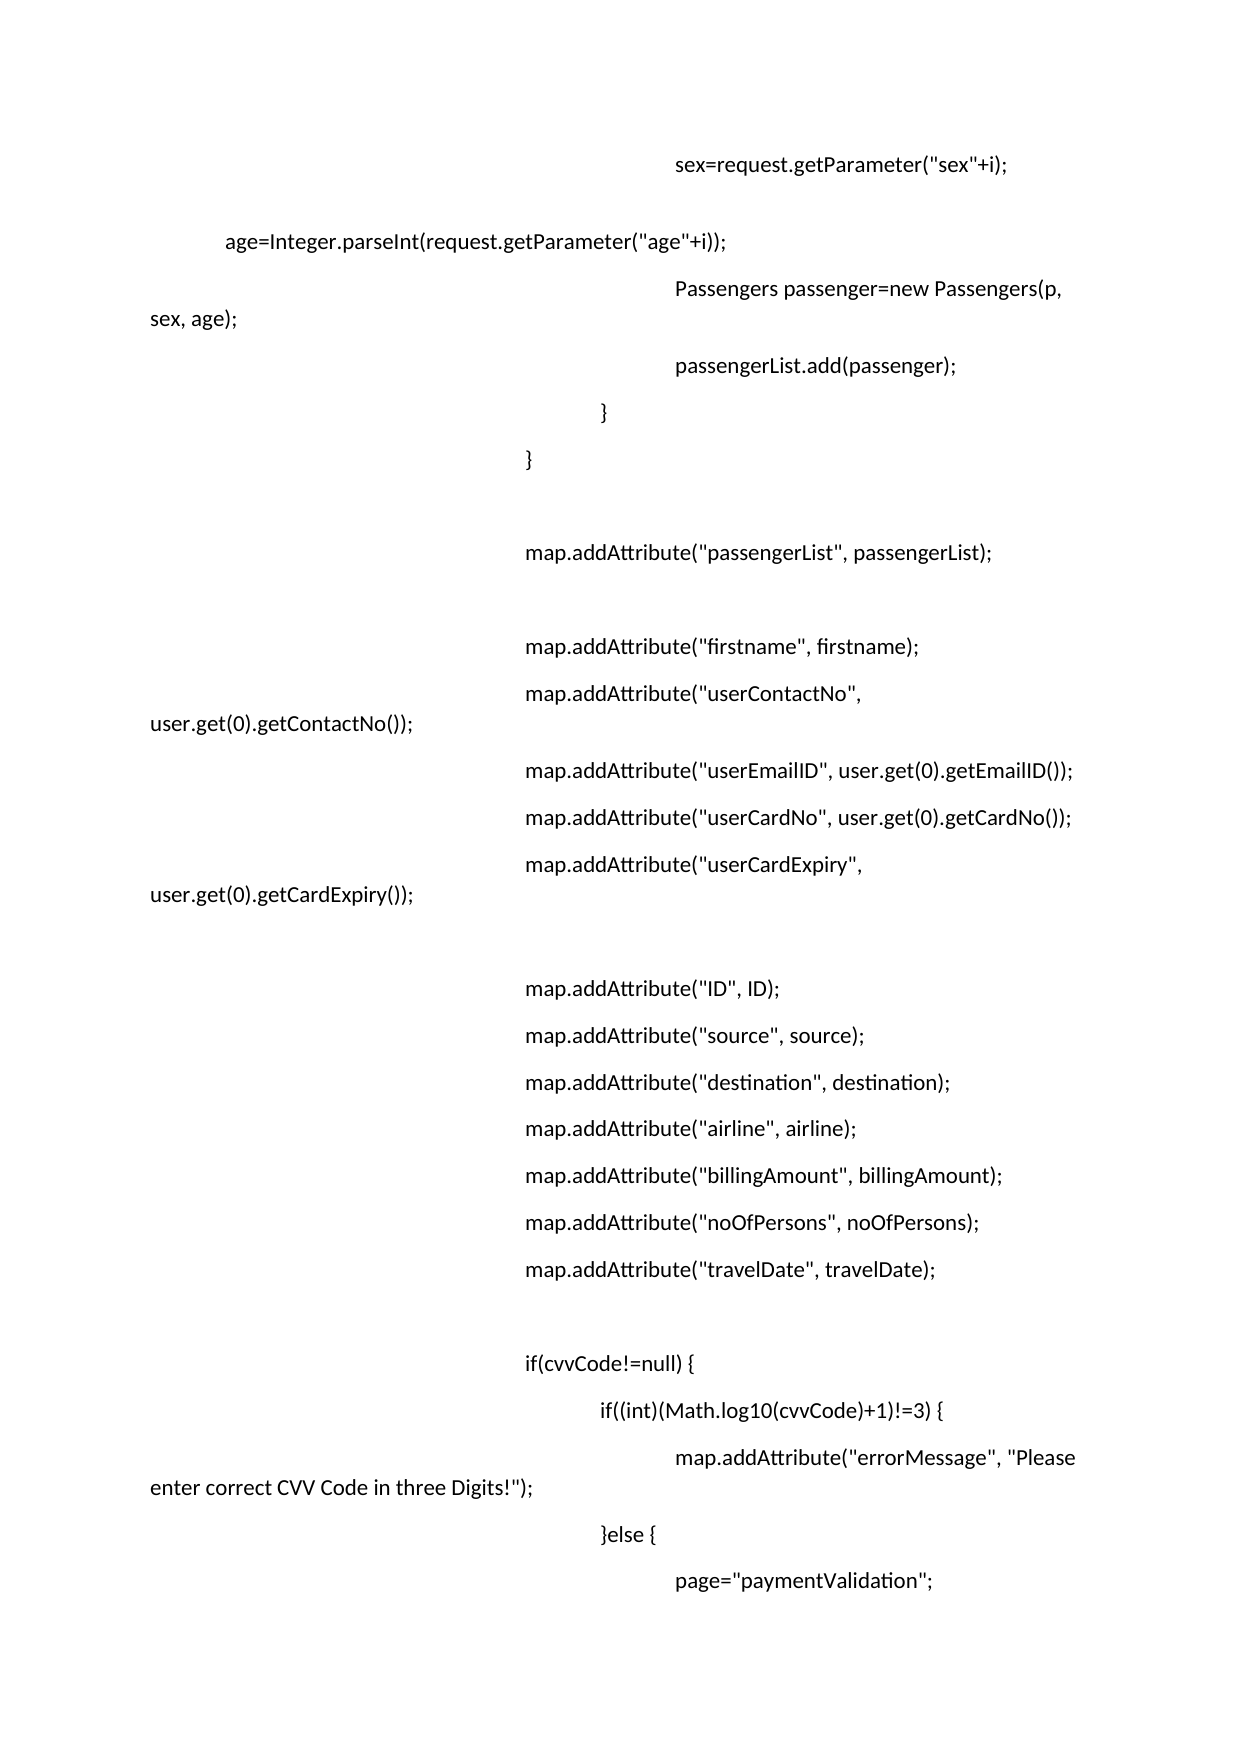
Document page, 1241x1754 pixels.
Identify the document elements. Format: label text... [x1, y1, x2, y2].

text map.addAttribute("userEmailID", user.get(0).getEmailID()); [150, 756, 1090, 784]
text if((int)(Math.log10(cvvCode)+1)!=3) { [150, 1396, 1090, 1424]
text map.addAttribute("errorMessage", "Please enter correct CVV Code in three Digits!"); [150, 1443, 1090, 1501]
text map.addAttribute("userCardExpiry", user.get(0).getCardExpiry()); [150, 850, 1090, 908]
text Passengers passenger=new Passengers(p, sex, age); [150, 274, 1090, 332]
text map.addAttribute("userContactNo", user.get(0).getContactNo()); [150, 679, 1090, 737]
text age=Integer.parseInt(request.getParameter("age"+i)); [150, 197, 1090, 255]
text map.addAttribute("source", source); [150, 1021, 1090, 1049]
text } [150, 398, 1090, 426]
text } [150, 445, 1090, 473]
text map.addAttribute("travelDate", travelDate); [150, 1255, 1090, 1283]
text page="paymentValidation"; [150, 1567, 1090, 1595]
text map.addAttribute("ID", ID); [150, 974, 1090, 1002]
text sex=request.getParameter("sex"+i); [150, 150, 1090, 178]
text map.addAttribute("airline", airline); [150, 1114, 1090, 1143]
text map.addAttribute("destination", destination); [150, 1068, 1090, 1096]
text }else { [150, 1520, 1090, 1548]
text map.addAttribute("noOfPersons", noOfPersons); [150, 1208, 1090, 1236]
text passengerList.add(passenger); [150, 351, 1090, 379]
text map.addAttribute("userCardNo", user.get(0).getCardNo()); [150, 803, 1090, 831]
text map.addAttribute("passengerList", passengerList); [150, 538, 1090, 567]
text if(cvvCode!=null) { [150, 1349, 1090, 1377]
text map.addAttribute("billingAmount", billingAmount); [150, 1161, 1090, 1189]
text map.addAttribute("firstname", firstname); [150, 632, 1090, 660]
